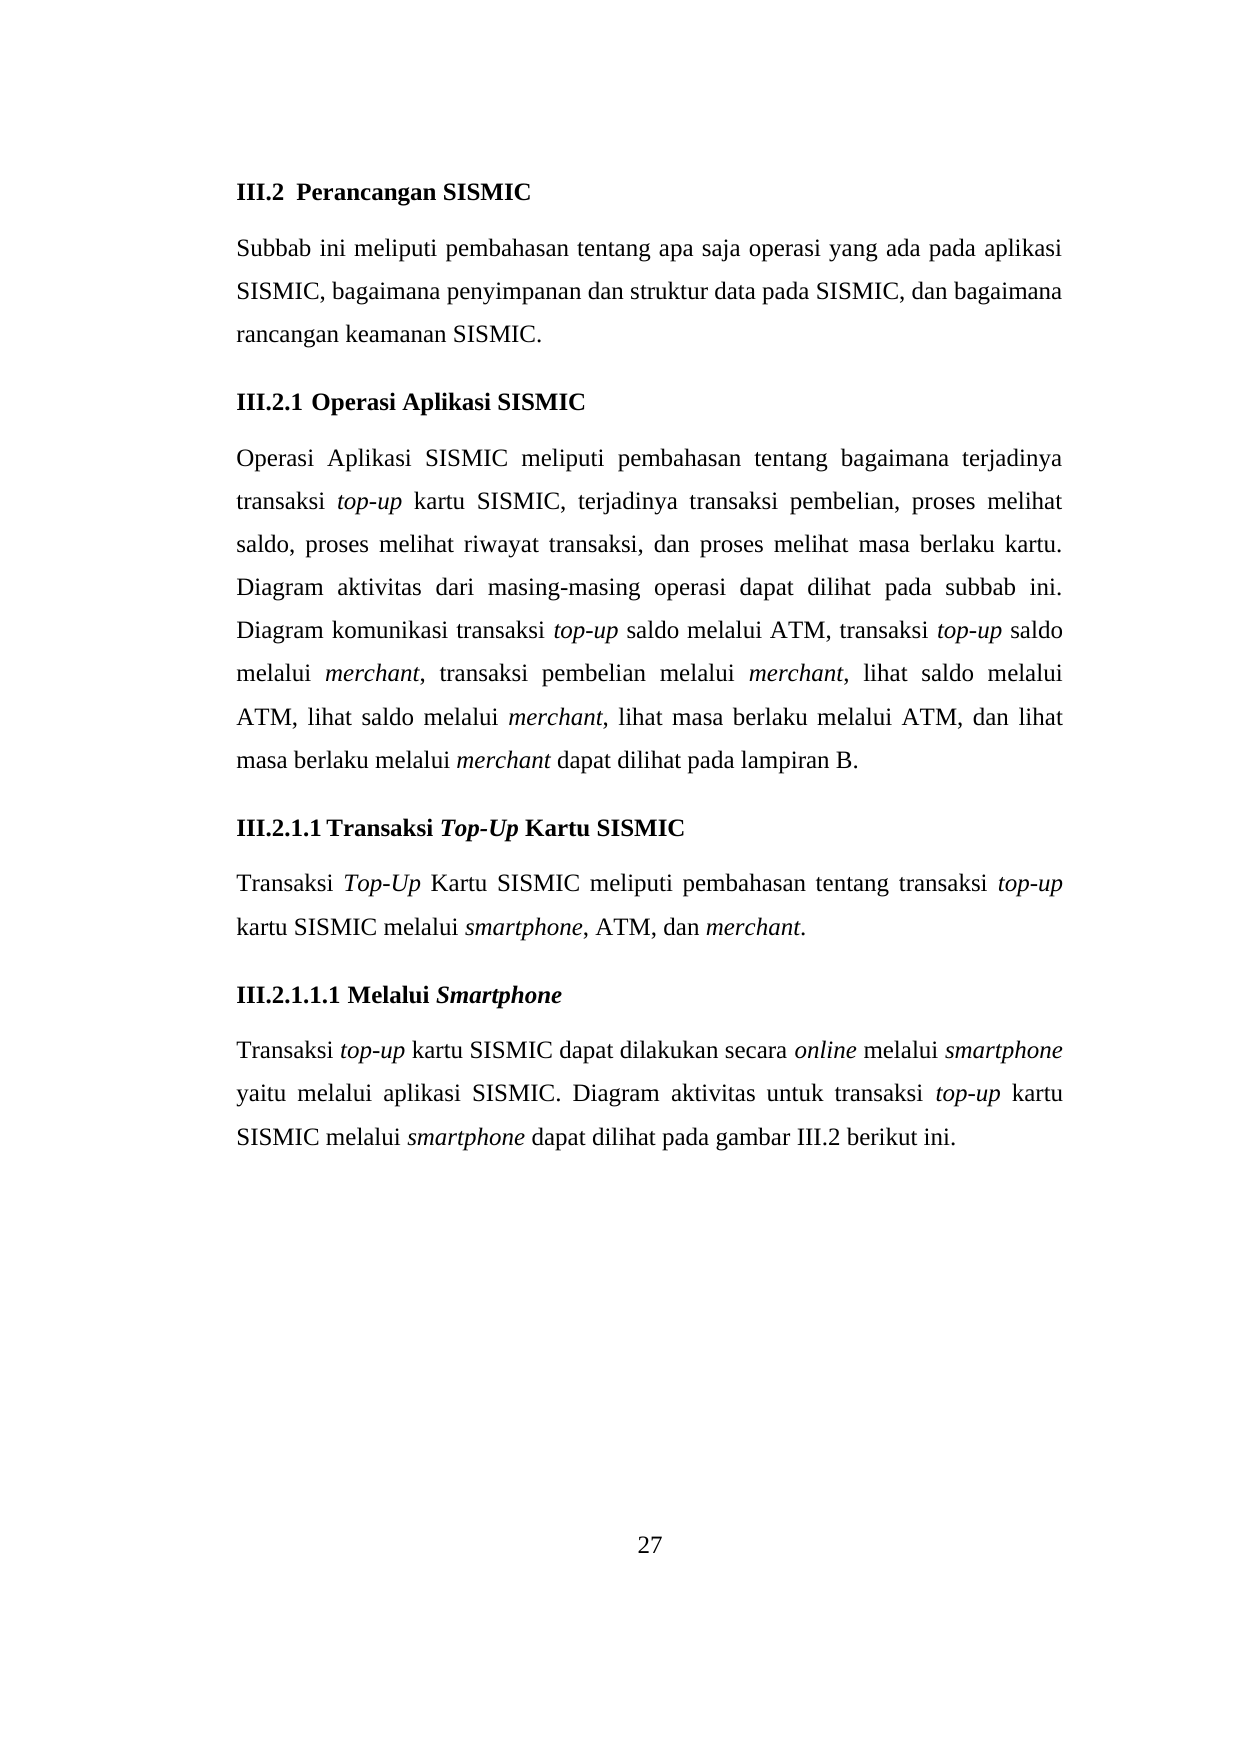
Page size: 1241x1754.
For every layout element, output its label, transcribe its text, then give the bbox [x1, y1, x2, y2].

subtitle Melalui Smartphone [236, 980, 1063, 1008]
text Transaksi top-up kartu SISMIC dapat dilakukan secara online melalui smartphone yaitu melalui aplikasi SISMIC. Diagram aktivitas untuk transaksi top-up kartu SISMIC melalui smartphone dapat dilihat pada gambar III.2 berikut ini. [236, 1035, 1063, 1150]
text Transaksi Top-Up Kartu SISMIC meliputi pembahasan tentang transaksi top-up kartu SISMIC melalui smartphone, ATM, dan merchant. [236, 868, 1063, 940]
text Subbab ini meliputi pembahasan tentang apa saja operasi yang ada pada aplikasi SISMIC, bagaimana penyimpanan dan struktur data pada SISMIC, dan bagaimana rancangan keamanan SISMIC. [236, 233, 1063, 348]
subtitle Perancangan SISMIC [236, 177, 1063, 206]
subtitle Operasi Aplikasi SISMIC [236, 387, 1063, 416]
text Operasi Aplikasi SISMIC meliputi pembahasan tentang bagaimana terjadinya transaksi top-up kartu SISMIC, terjadinya transaksi pembelian, proses melihat saldo, proses melihat riwayat transaksi, dan proses melihat masa berlaku kartu. Diagram aktivitas dari masing-masing operasi dapat dilihat pada subbab ini. Diagram komunikasi transaksi top-up saldo melalui ATM, transaksi top-up saldo melalui merchant, transaksi pembelian melalui merchant, lihat saldo melalui ATM, lihat saldo melalui merchant, lihat masa berlaku melalui ATM, dan lihat masa berlaku melalui merchant dapat dilihat pada lampiran B. [236, 443, 1063, 773]
subtitle Transaksi Top-Up Kartu SISMIC [236, 813, 1063, 842]
